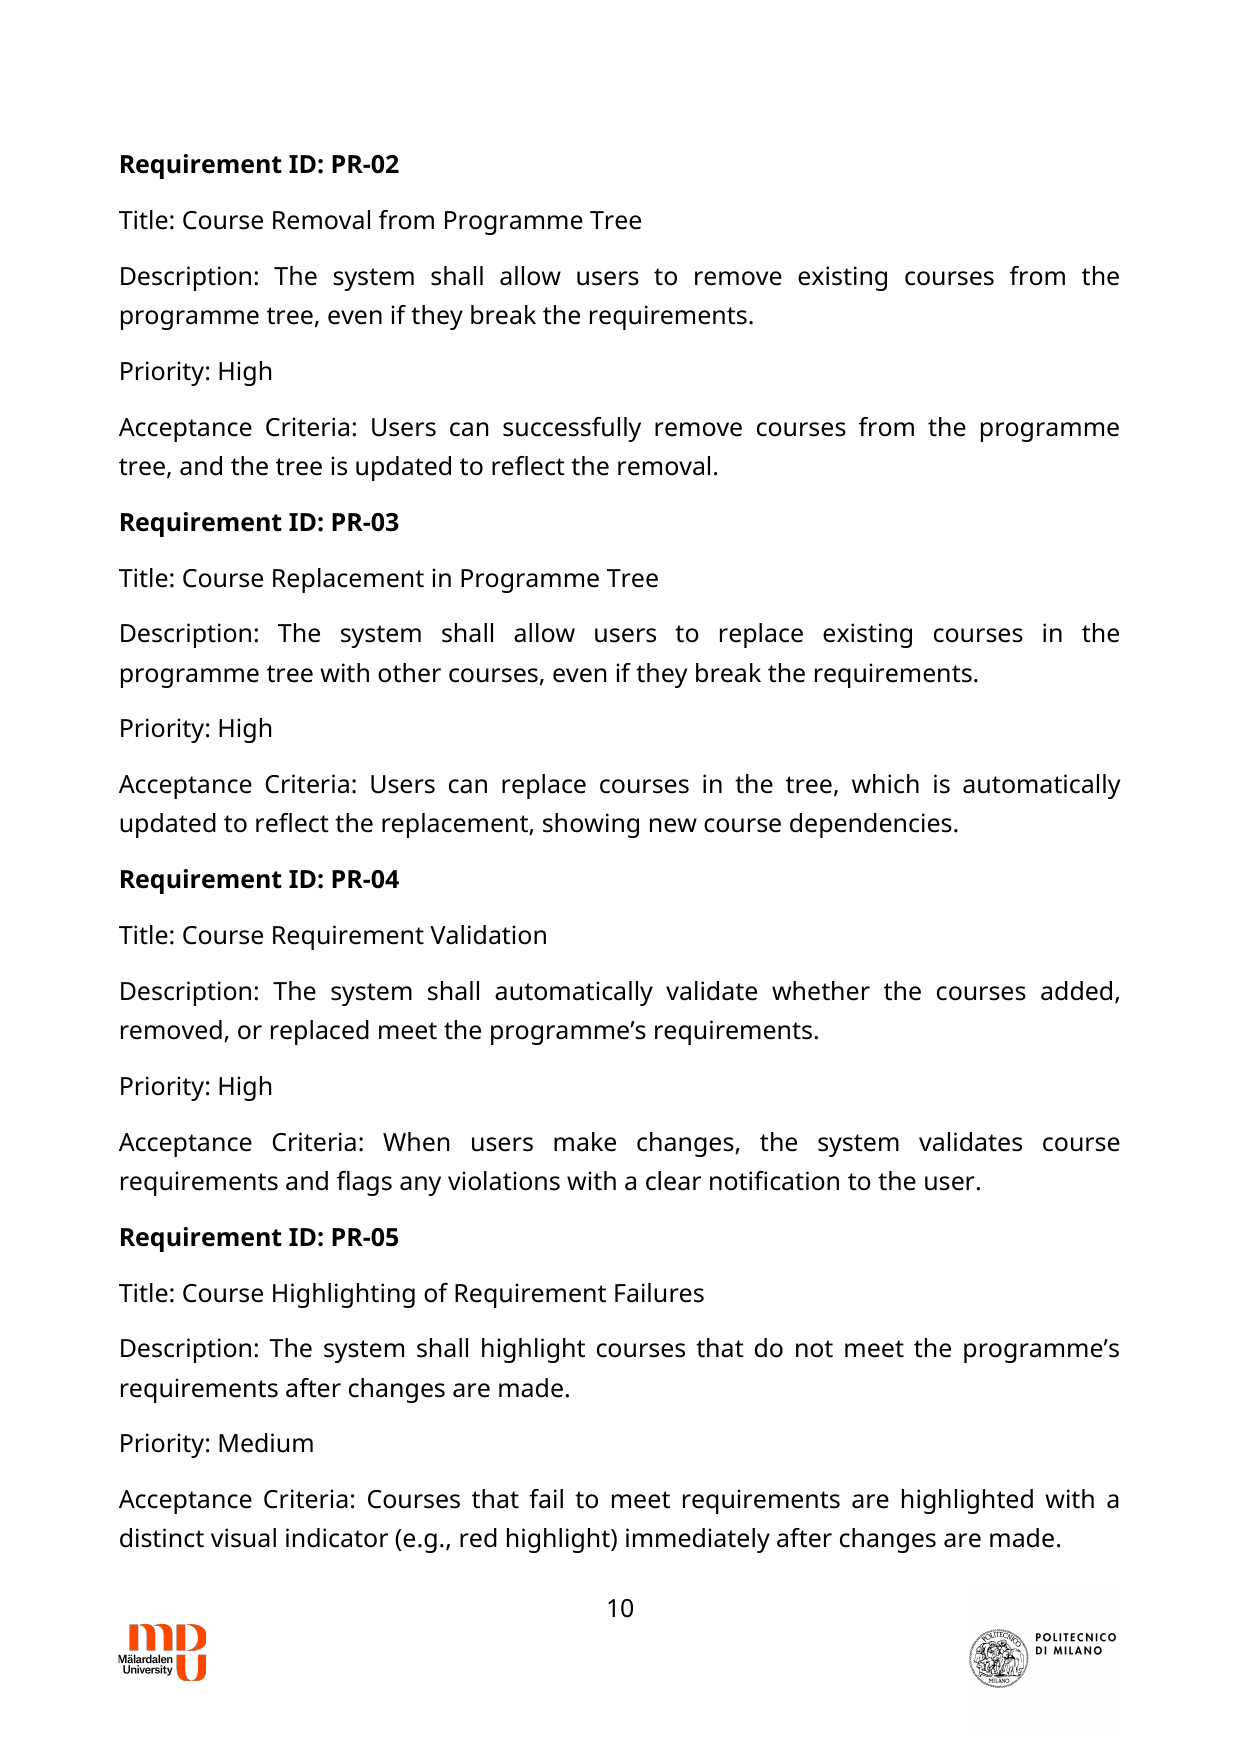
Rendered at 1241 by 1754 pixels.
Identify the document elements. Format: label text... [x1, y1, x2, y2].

text Acceptance Criteria: Users can replace courses in the tree, which is automatically updated to reflect the replacement, showing new course dependencies. [118, 767, 1122, 840]
text Priority: High [118, 711, 1122, 745]
text Title: Course Highlighting of Requirement Failures [118, 1275, 1122, 1309]
text Requirement ID: PR-02 [118, 147, 1122, 181]
text Priority: Medium [118, 1426, 1122, 1460]
picture [962, 1578, 1123, 1739]
text Title: Course Replacement in Programme Tree [118, 560, 1122, 594]
text Priority: High [118, 354, 1122, 388]
text Title: Course Removal from Programme Tree [118, 203, 1122, 237]
text Priority: High [118, 1069, 1122, 1103]
text Description: The system shall highlight courses that do not meet the programme’s requirements after changes are made. [118, 1331, 1122, 1404]
text Requirement ID: PR-04 [118, 862, 1122, 896]
text Description: The system shall allow users to replace existing courses in the programme tree with other courses, even if they break the requirements. [118, 616, 1122, 689]
text Acceptance Criteria: Courses that fail to meet requirements are highlighted with a distinct visual indicator (e.g., red highlight) immediately after changes are made. [118, 1482, 1122, 1555]
picture [118, 1624, 207, 1681]
text Requirement ID: PR-05 [118, 1219, 1122, 1253]
text Description: The system shall automatically validate whether the courses added, removed, or replaced meet the programme’s requirements. [118, 974, 1122, 1047]
text Title: Course Requirement Validation [118, 918, 1122, 952]
text Description: The system shall allow users to remove existing courses from the programme tree, even if they break the requirements. [118, 259, 1122, 332]
text Acceptance Criteria: When users make changes, the system validates course requirements and flags any violations with a clear notification to the user. [118, 1124, 1122, 1198]
text Requirement ID: PR-03 [118, 504, 1122, 538]
text Acceptance Criteria: Users can successfully remove courses from the programme tree, and the tree is updated to reflect the removal. [118, 409, 1122, 483]
